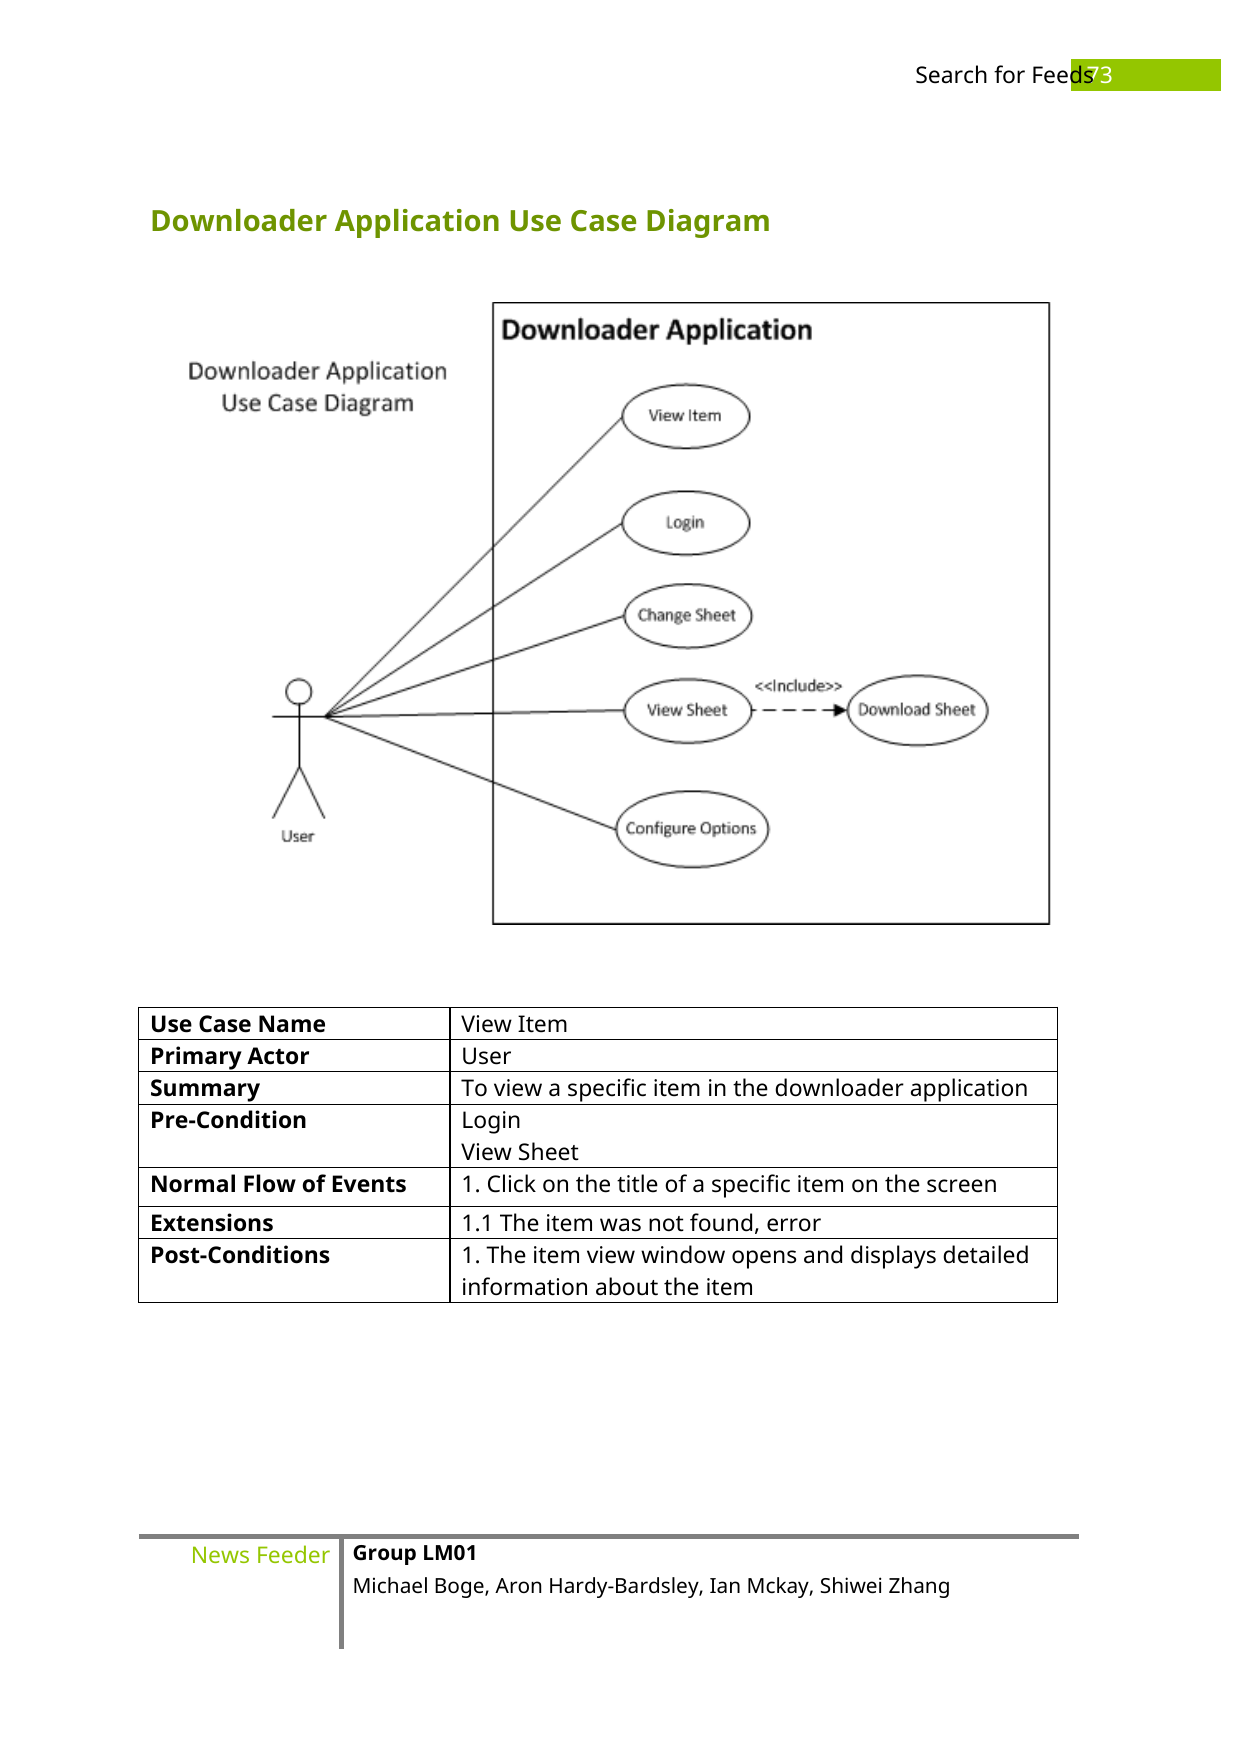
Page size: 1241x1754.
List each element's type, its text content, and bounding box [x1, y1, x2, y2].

table_cell User [451, 1040, 1057, 1071]
table_cell Login View Sheet [451, 1105, 1057, 1167]
table_cell Pre-Condition [139, 1105, 449, 1167]
table_cell Summary [139, 1072, 449, 1103]
table_cell Normal Flow of Events [139, 1168, 449, 1206]
table_cell 1.1 The item was not found, error [451, 1207, 1057, 1238]
picture [188, 302, 1052, 925]
subtitle Downloader Application Use Case Diagram [150, 200, 1090, 240]
table_cell Post-Conditions [139, 1239, 449, 1302]
table_header View Item [451, 1008, 1057, 1039]
table_cell 1. The item view window opens and displays detailed information about the item [451, 1239, 1057, 1302]
table_cell Extensions [139, 1207, 449, 1238]
table_cell 1. Click on the title of a specific item on the screen [451, 1168, 1057, 1206]
table_header Use Case Name [139, 1008, 449, 1039]
table_cell Primary Actor [139, 1040, 449, 1071]
table_cell To view a specific item in the downloader application [451, 1072, 1057, 1103]
